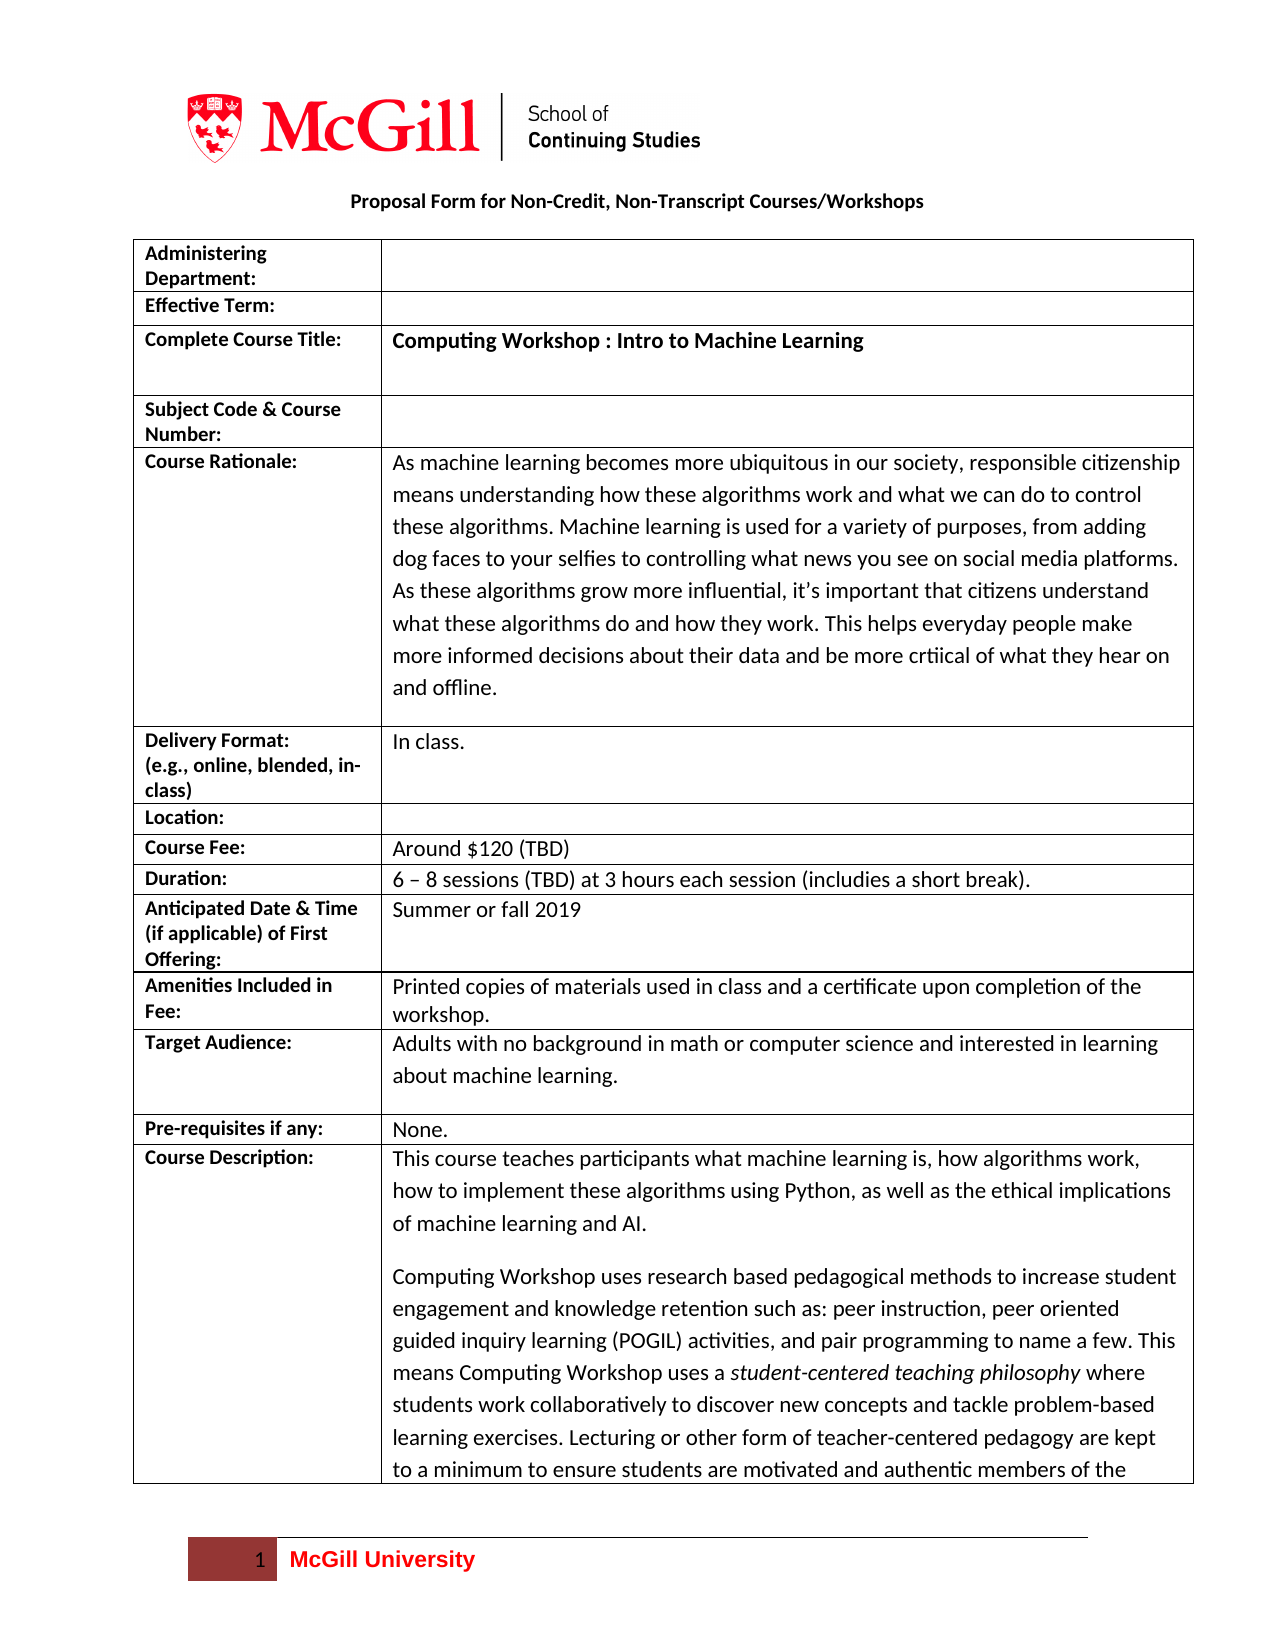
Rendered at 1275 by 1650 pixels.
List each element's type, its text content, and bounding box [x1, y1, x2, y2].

table_cell Course Rationale: [134, 448, 381, 726]
text Proposal Form for Non-Credit, Non-Transcript Courses/Workshops [187, 188, 1087, 214]
table_cell Duration: [134, 865, 381, 894]
table_cell Adults with no background in math or computer science and interested in learning about machine learning. [382, 1030, 1193, 1114]
table_cell Amenities Included in Fee: [134, 973, 381, 1028]
table_cell Pre-requisites if any: [134, 1115, 381, 1143]
table_cell Computing Workshop : Intro to Machine Learning [382, 326, 1193, 395]
table_cell Course Description: [134, 1145, 381, 1483]
table_cell As machine learning becomes more ubiquitous in our society, responsible citizenship means understanding how these algorithms work and what we can do to control these algorithms. Machine learning is used for a variety of purposes, from adding dog faces to your selfies to controlling what news you see on social media platforms. As these algorithms grow more influential, it’s important that citizens understand what these algorithms do and how they work. This helps everyday people make more informed decisions about their data and be more crtiical of what they hear on and offline. [382, 448, 1193, 726]
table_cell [382, 1145, 1193, 1483]
table_cell Location: [134, 804, 381, 833]
table_cell [382, 804, 1193, 833]
table_cell Complete Course Title: [134, 326, 381, 395]
table_cell Course Fee: [134, 835, 381, 864]
table_cell [382, 292, 1193, 325]
table_cell [382, 396, 1193, 447]
table_cell In class. [382, 727, 1193, 803]
table_cell Target Audience: [134, 1030, 381, 1114]
table_header Administering Department: [134, 240, 381, 291]
table_header [382, 240, 1193, 291]
table_cell 6 – 8 sessions (TBD) at 3 hours each session (includies a short break). [382, 865, 1193, 894]
table_cell Around $120 (TBD) [382, 835, 1193, 864]
table_cell Delivery Format: (e.g., online, blended, in-class) [134, 727, 381, 803]
picture [187, 93, 700, 163]
table_cell Anticipated Date & Time (if applicable) of First Offering: [134, 895, 381, 971]
table_cell None. [382, 1115, 1193, 1143]
table_cell Summer or fall 2019 [382, 895, 1193, 971]
table_cell Printed copies of materials used in class and a certificate upon completion of the workshop. [382, 973, 1193, 1028]
table_cell Subject Code & Course Number: [134, 396, 381, 447]
table_cell Effective Term: [134, 292, 381, 325]
